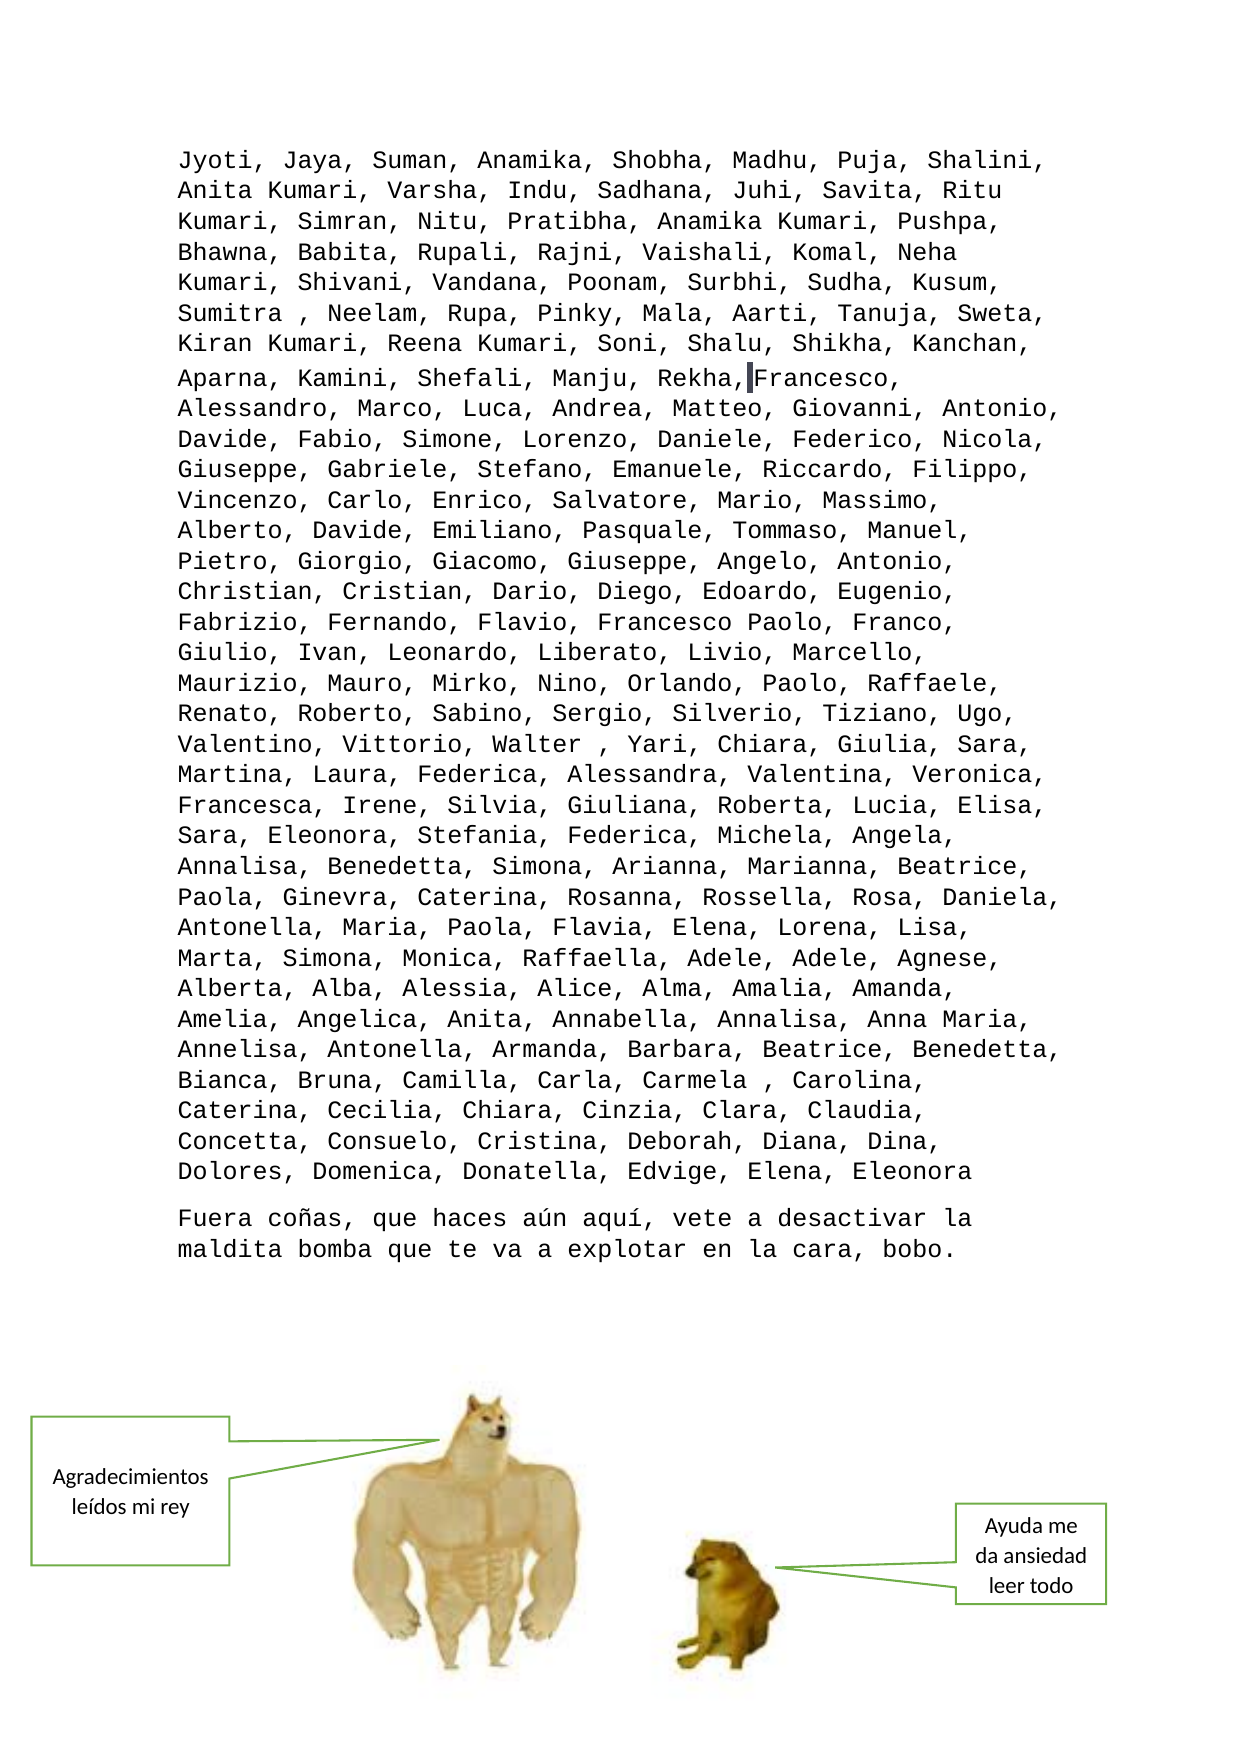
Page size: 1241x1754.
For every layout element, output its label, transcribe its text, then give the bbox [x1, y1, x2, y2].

picture [253, 1365, 878, 1715]
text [177, 148, 1063, 1187]
text Fuera coñas, que haces aún aquí, vete a desactivar la maldita bomba que te va a explotar en la cara, bobo. [177, 1206, 1063, 1265]
